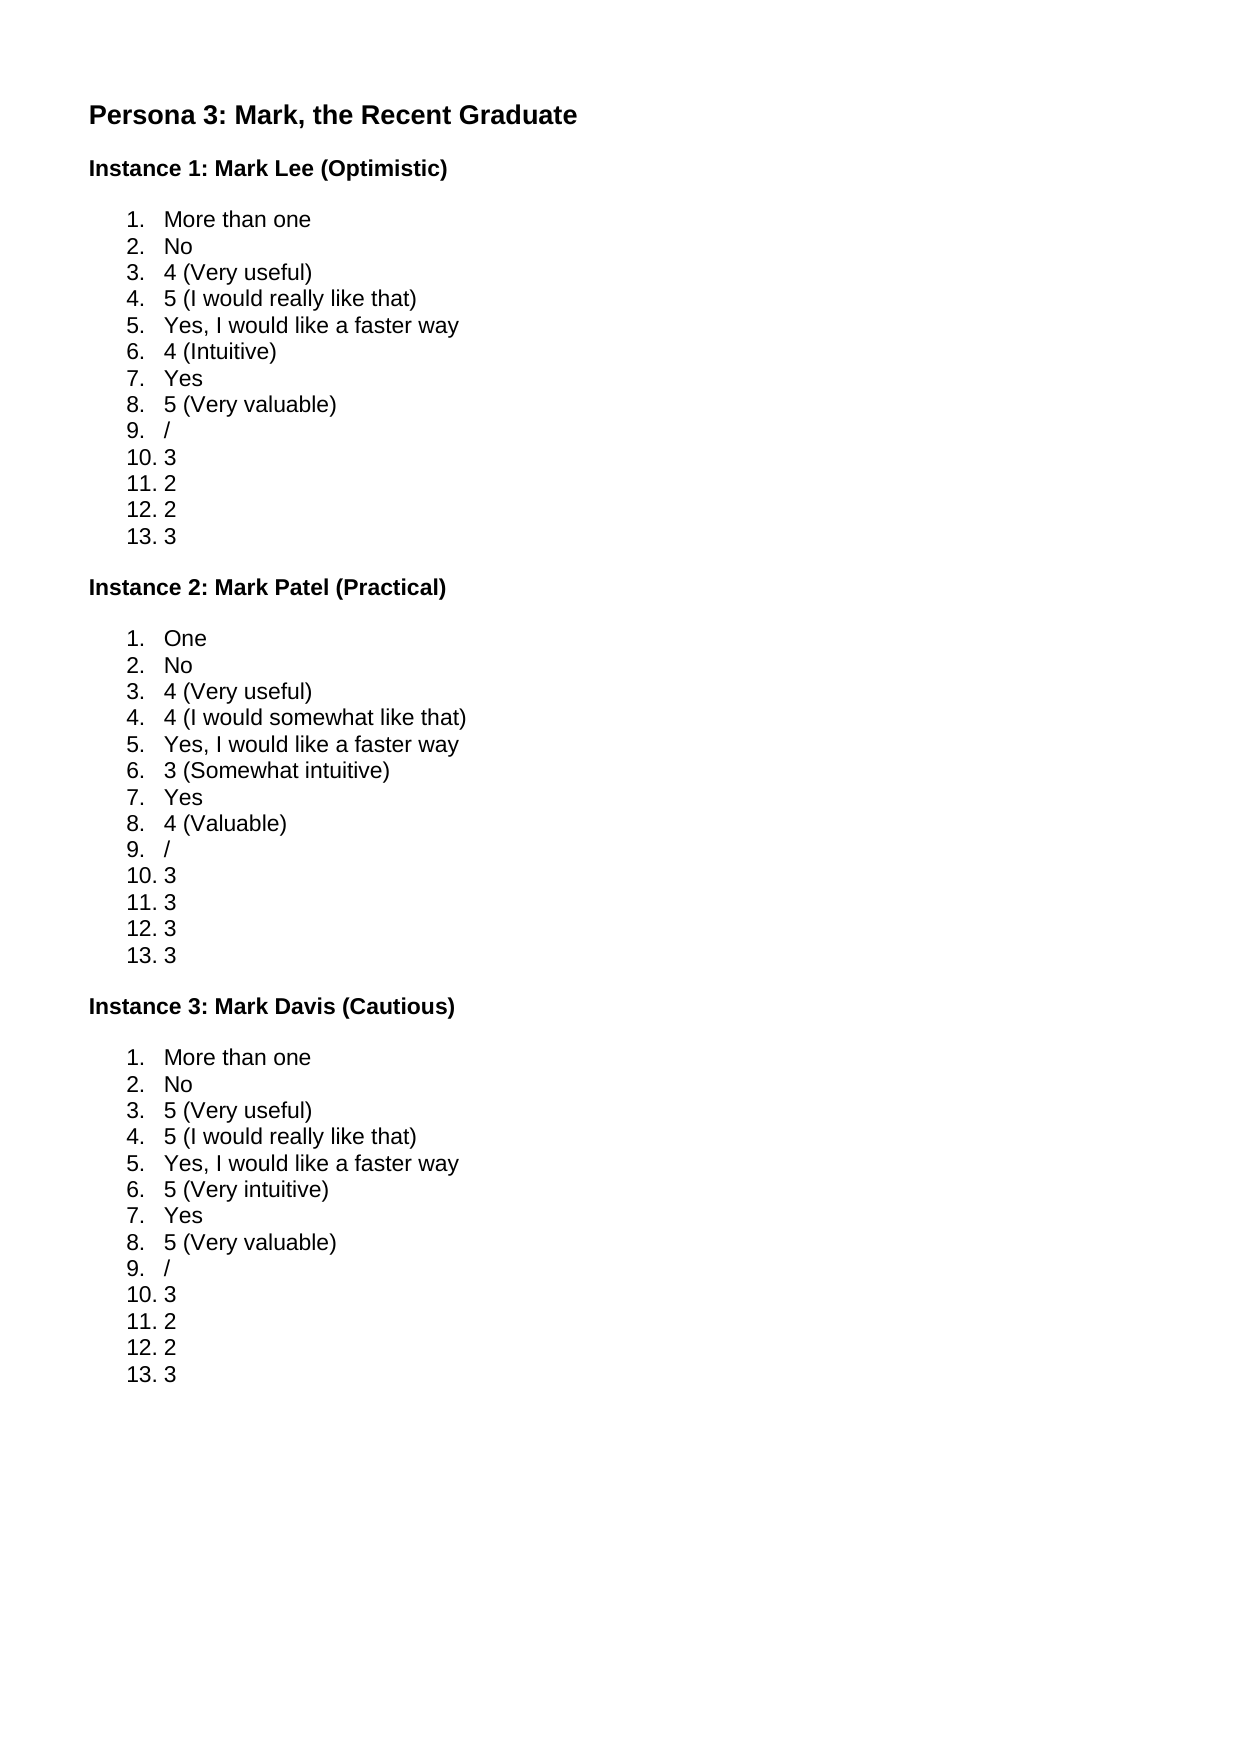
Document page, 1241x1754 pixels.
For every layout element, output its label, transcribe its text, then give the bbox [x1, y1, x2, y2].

list No [126, 652, 1152, 678]
list 2 [126, 496, 1152, 523]
list 4 (Intuitive) [126, 338, 1152, 364]
list 3 [126, 443, 1152, 470]
list 4 (I would somewhat like that) [126, 704, 1152, 731]
list 2 [126, 1308, 1152, 1334]
list 5 (I would really like that) [126, 1123, 1152, 1150]
list No [126, 1071, 1152, 1097]
list 2 [126, 1334, 1152, 1361]
list 5 (I would really like that) [126, 285, 1152, 312]
list One [126, 625, 1152, 652]
list 3 (Somewhat intuitive) [126, 757, 1152, 783]
list 3 [126, 862, 1152, 889]
text Instance 1: Mark Lee (Optimistic) [88, 155, 1152, 181]
list 4 (Very useful) [126, 259, 1152, 285]
list 5 (Very valuable) [126, 1229, 1152, 1255]
list More than one [126, 1044, 1152, 1071]
list 3 [126, 1361, 1152, 1387]
list Yes, I would like a faster way [126, 312, 1152, 338]
subtitle Persona 3: Mark, the Recent Graduate [88, 99, 1152, 130]
list Yes [126, 364, 1152, 391]
list Yes, I would like a faster way [126, 1150, 1152, 1176]
list 5 (Very intuitive) [126, 1176, 1152, 1202]
list 5 (Very valuable) [126, 391, 1152, 417]
list 5 (Very useful) [126, 1097, 1152, 1123]
list / [126, 1255, 1152, 1281]
list Yes [126, 1202, 1152, 1229]
list More than one [126, 206, 1152, 233]
list Yes [126, 783, 1152, 810]
list 3 [126, 523, 1152, 549]
list 2 [126, 470, 1152, 496]
list Yes, I would like a faster way [126, 731, 1152, 757]
list / [126, 417, 1152, 443]
list 4 (Very useful) [126, 678, 1152, 704]
list 3 [126, 1281, 1152, 1308]
text Instance 2: Mark Patel (Practical) [88, 574, 1152, 600]
list No [126, 233, 1152, 259]
list 4 (Valuable) [126, 810, 1152, 836]
list 3 [126, 942, 1152, 968]
list / [126, 836, 1152, 862]
list 3 [126, 889, 1152, 915]
text Instance 3: Mark Davis (Cautious) [88, 993, 1152, 1019]
list 3 [126, 915, 1152, 942]
